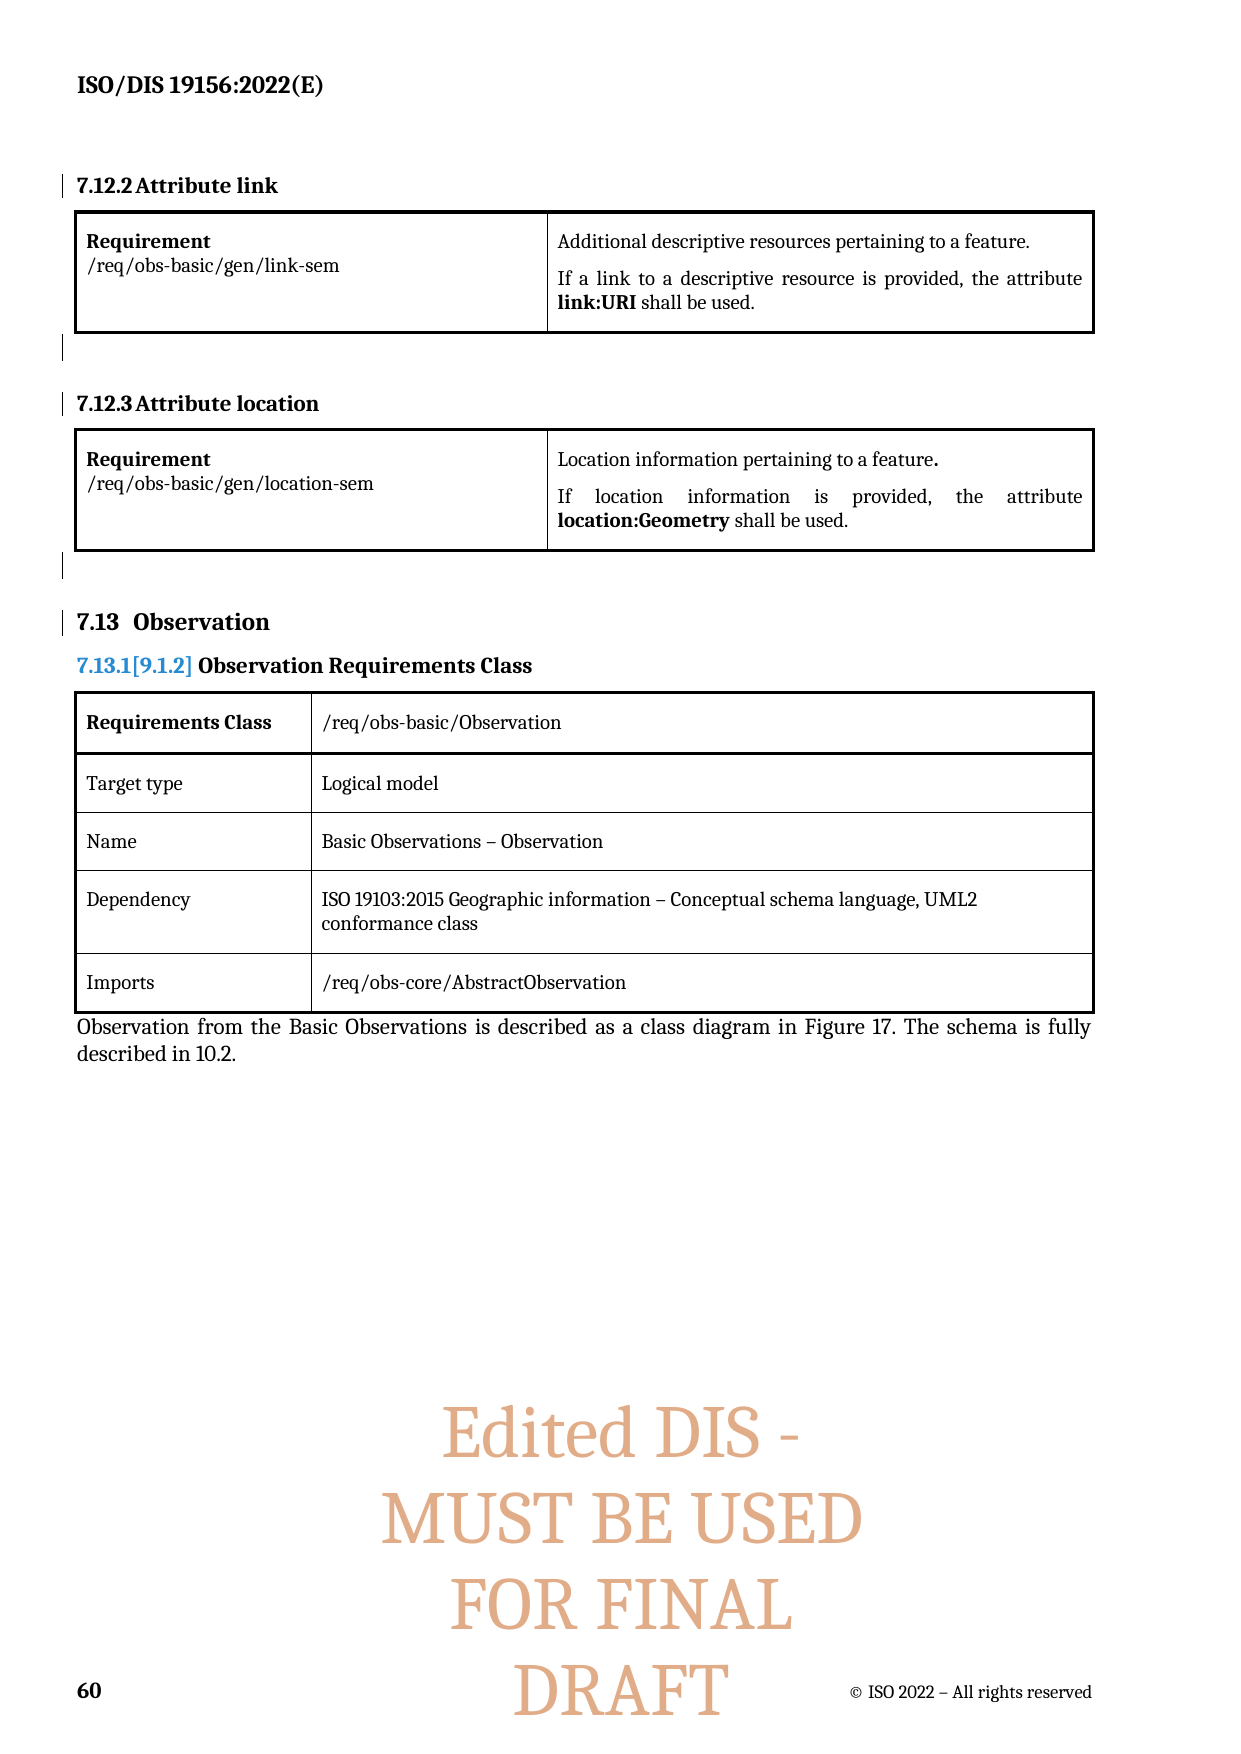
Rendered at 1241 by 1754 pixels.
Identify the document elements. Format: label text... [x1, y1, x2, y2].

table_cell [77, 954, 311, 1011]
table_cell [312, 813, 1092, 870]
text Observation from the Basic Observations is described as a class diagram in Figure 17. The schema is fully described in 10.2. [77, 1014, 1092, 1067]
subtitle Observation Requirements Class [77, 655, 1092, 679]
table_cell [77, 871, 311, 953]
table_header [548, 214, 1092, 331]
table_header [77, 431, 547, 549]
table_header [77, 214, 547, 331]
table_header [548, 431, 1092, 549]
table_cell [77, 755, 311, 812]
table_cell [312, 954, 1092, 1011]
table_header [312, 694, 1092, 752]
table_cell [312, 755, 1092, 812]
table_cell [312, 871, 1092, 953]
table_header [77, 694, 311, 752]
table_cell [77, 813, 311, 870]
subtitle Attribute location [77, 392, 1092, 416]
subtitle Observation [77, 610, 1092, 636]
subtitle Attribute link [77, 174, 1092, 198]
